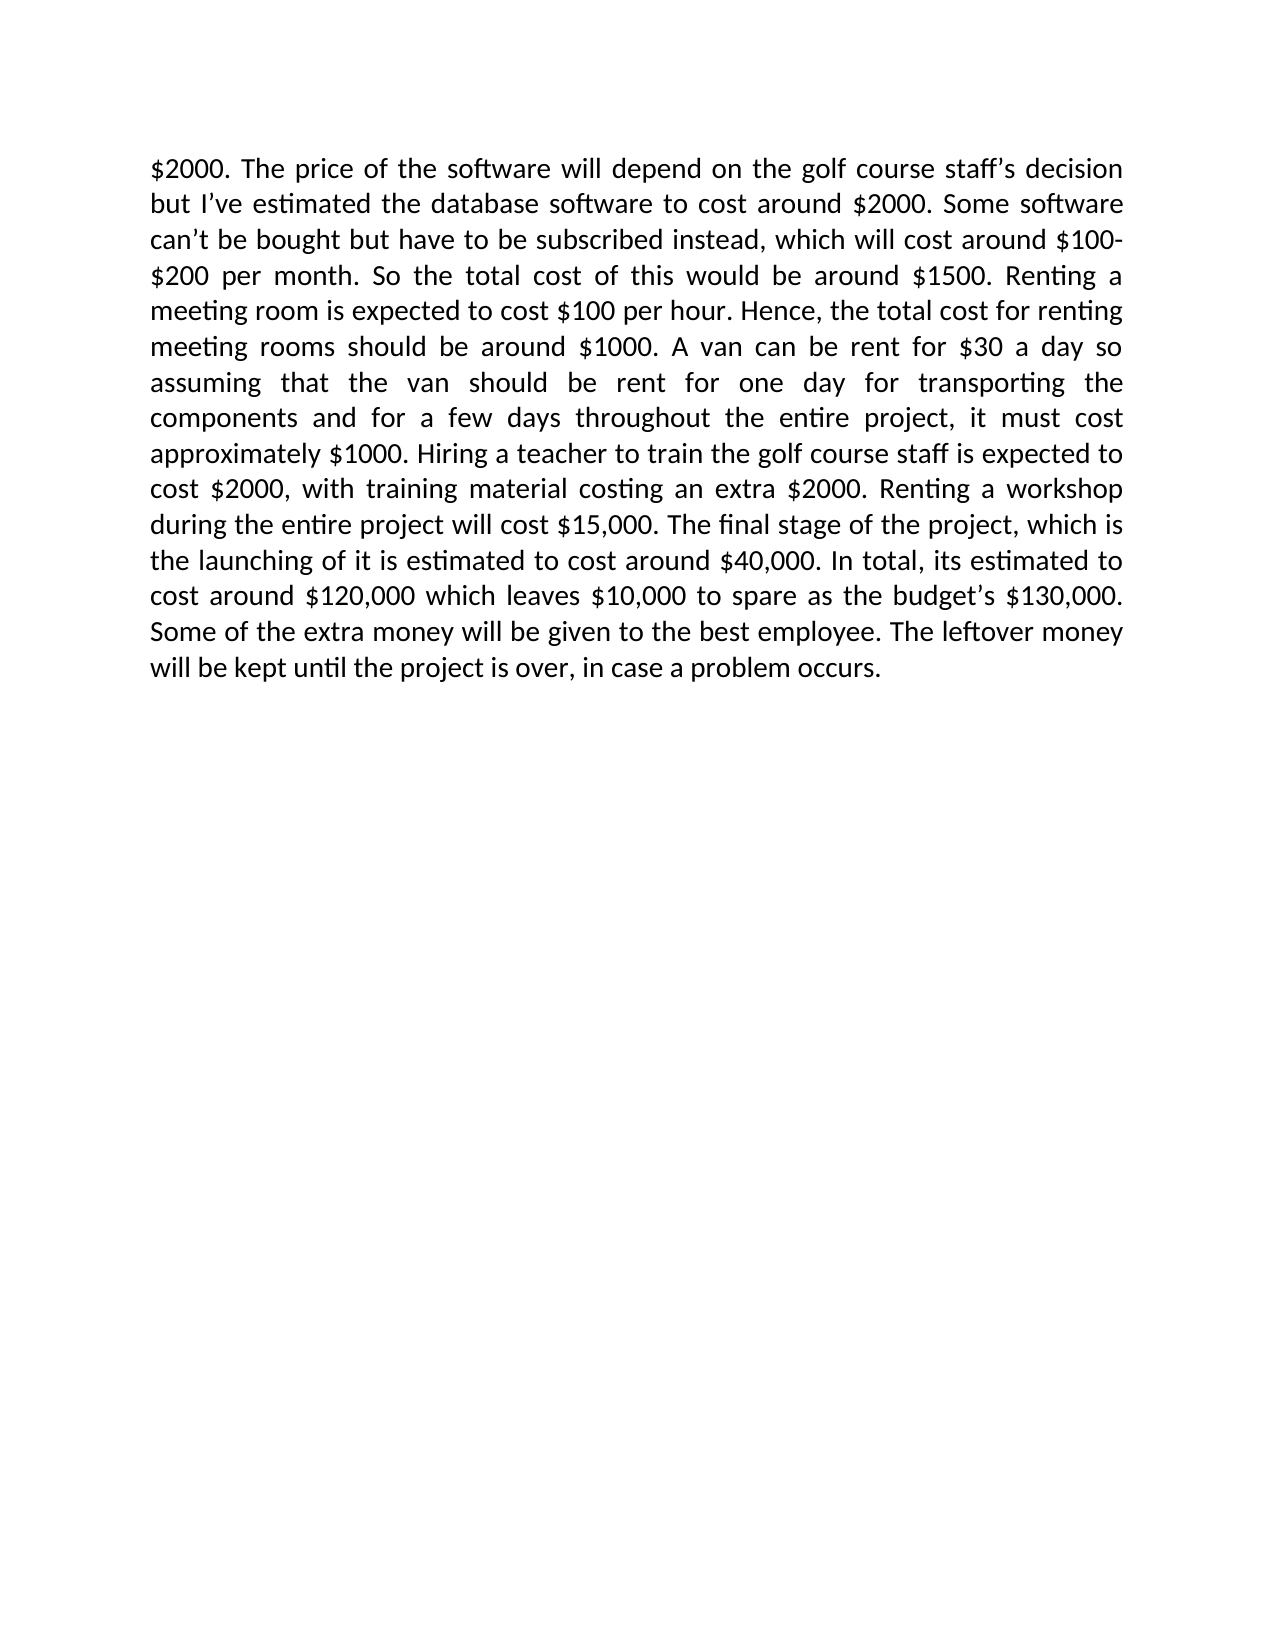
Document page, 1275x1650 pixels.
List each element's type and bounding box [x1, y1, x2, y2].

text [150, 150, 1125, 684]
